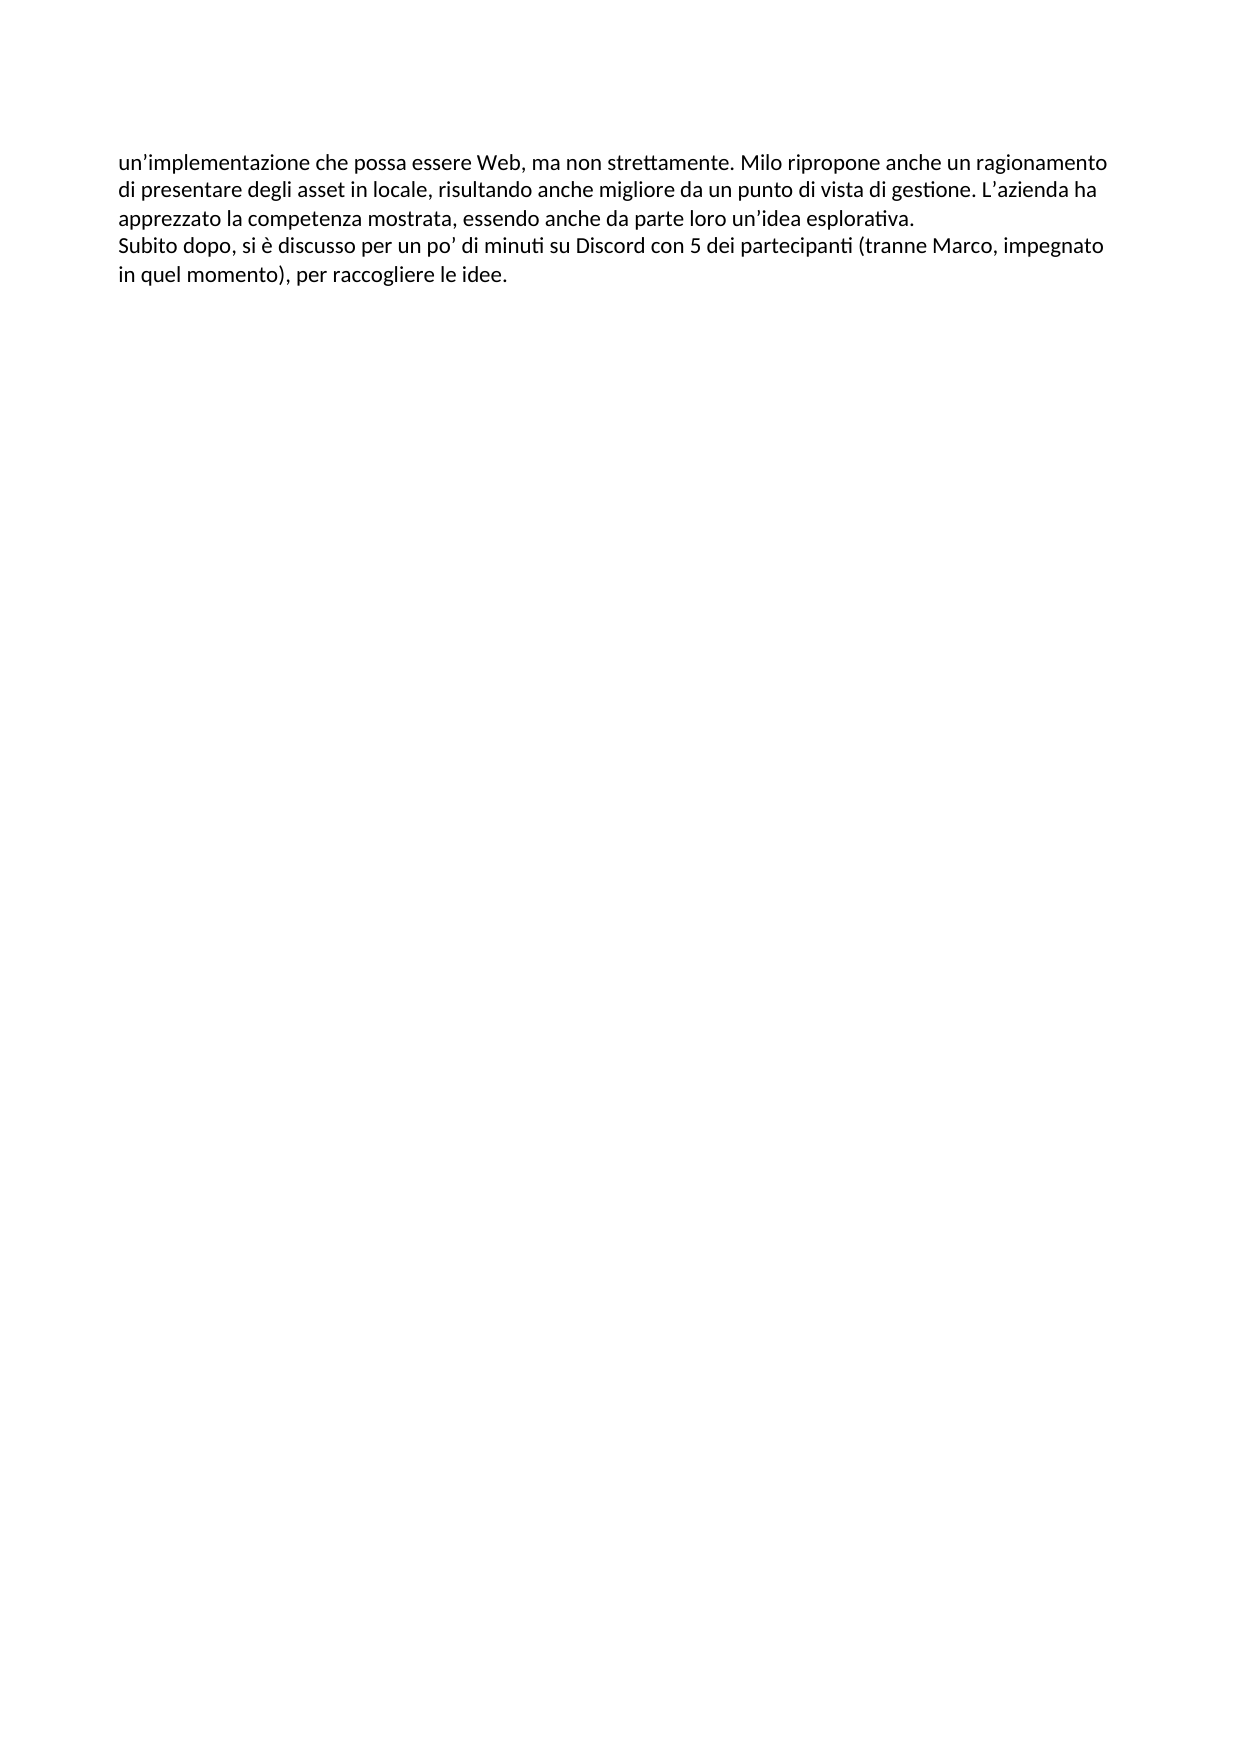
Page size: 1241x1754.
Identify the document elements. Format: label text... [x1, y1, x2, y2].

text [118, 148, 1122, 232]
text Subito dopo, si è discusso per un po’ di minuti su Discord con 5 dei partecipanti (tranne Marco, impegnato in quel momento), per raccogliere le idee. [118, 232, 1122, 288]
